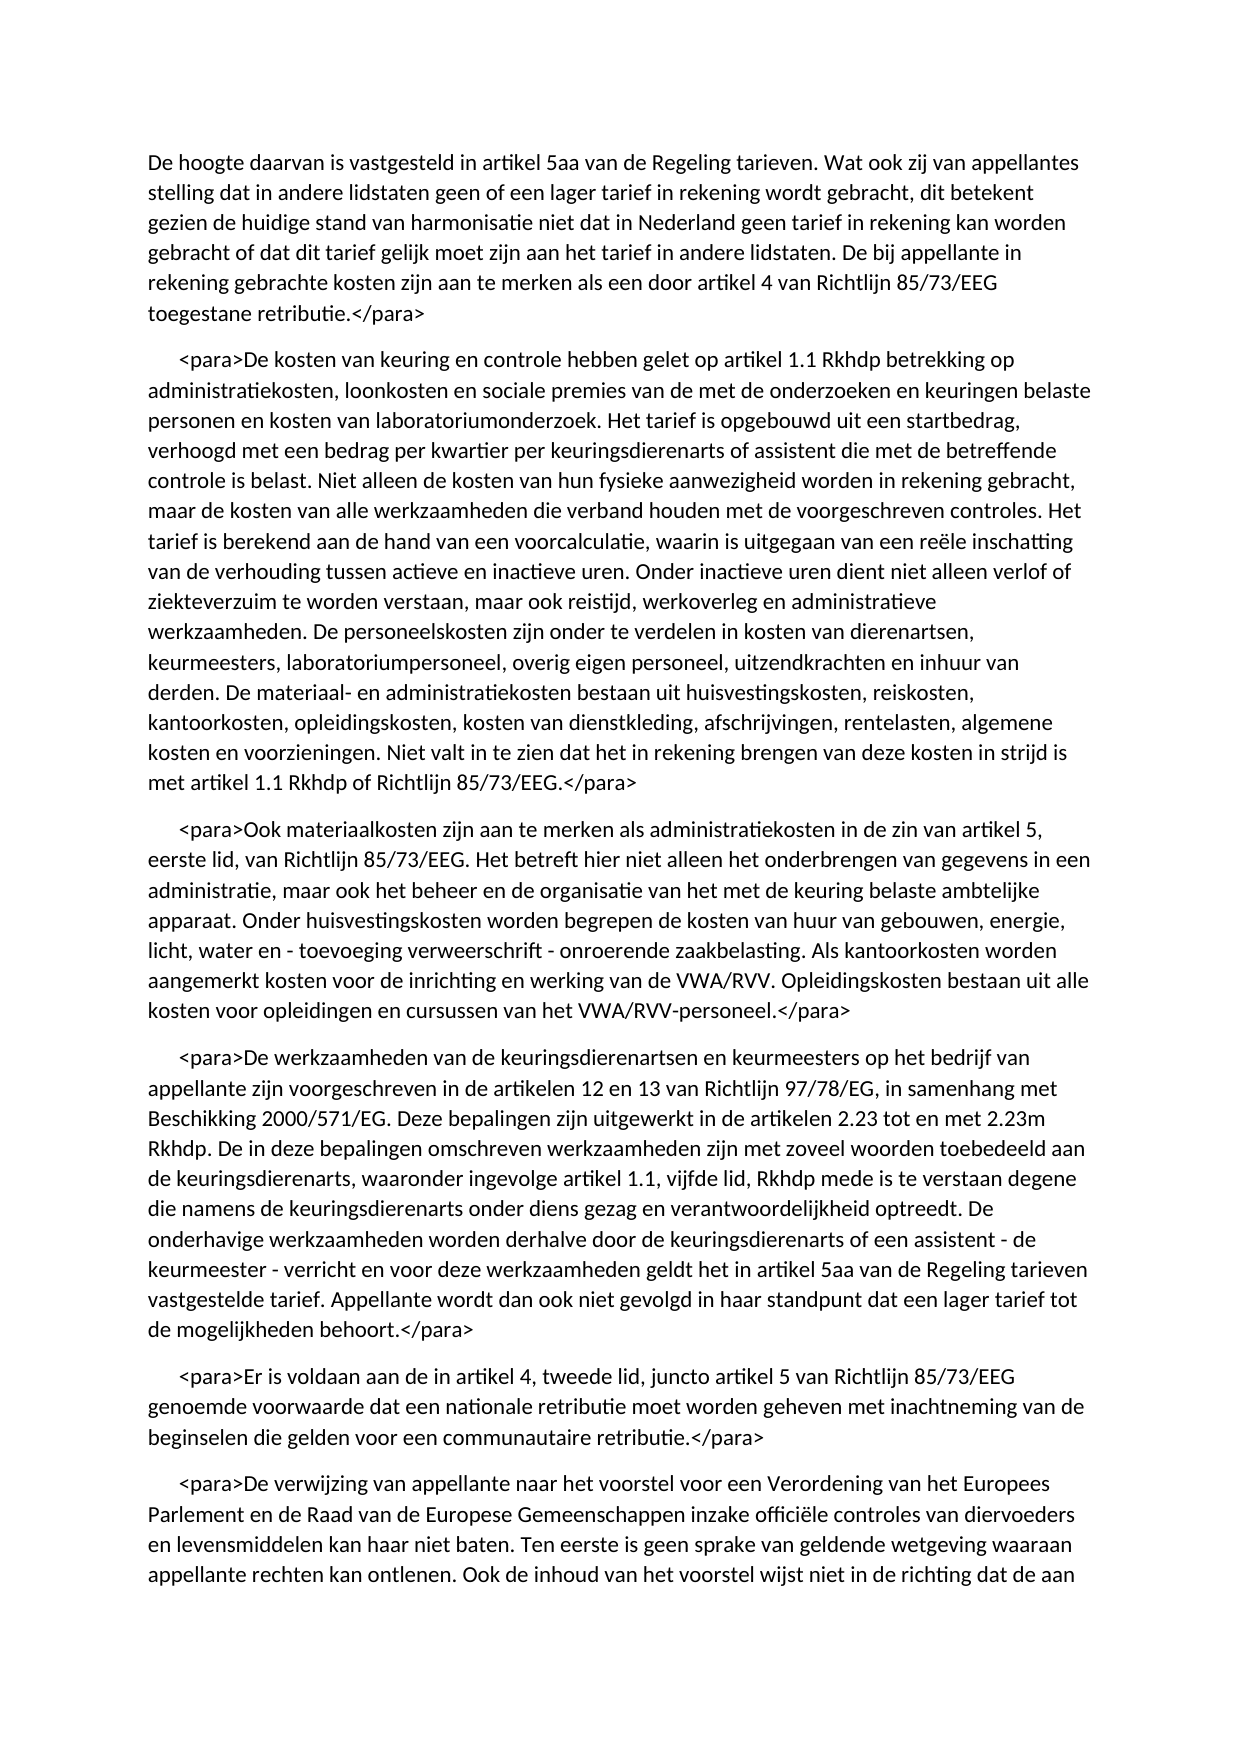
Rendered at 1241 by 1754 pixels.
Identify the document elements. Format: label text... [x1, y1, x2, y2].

text <para>De kosten van keuring en controle hebben gelet op artikel 1.1 Rkhdp betrekking op administratiekosten, loonkosten en sociale premies van de met de onderzoeken en keuringen belaste personen en kosten van laboratoriumonderzoek. Het tarief is opgebouwd uit een startbedrag, verhoogd met een bedrag per kwartier per keuringsdierenarts of assistent die met de betreffende controle is belast. Niet alleen de kosten van hun fysieke aanwezigheid worden in rekening gebracht, maar de kosten van alle werkzaamheden die verband houden met de voorgeschreven controles. Het tarief is berekend aan de hand van een voorcalculatie, waarin is uitgegaan van een reële inschatting van de verhouding tussen actieve en inactieve uren. Onder inactieve uren dient niet alleen verlof of ziekteverzuim te worden verstaan, maar ook reistijd, werkoverleg en administratieve werkzaamheden. De personeelskosten zijn onder te verdelen in kosten van dierenartsen, keurmeesters, laboratoriumpersoneel, overig eigen personeel, uitzendkrachten en inhuur van derden. De materiaal- en administratiekosten bestaan uit huisvestingskosten, reiskosten, kantoorkosten, opleidingskosten, kosten van dienstkleding, afschrijvingen, rentelasten, algemene kosten en voorzieningen. Niet valt in te zien dat het in rekening brengen van deze kosten in strijd is met artikel 1.1 Rkhdp of Richtlijn 85/73/EEG.</para> [148, 346, 1093, 796]
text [148, 148, 1093, 327]
text <para>De werkzaamheden van de keuringsdierenartsen en keurmeesters op het bedrijf van appellante zijn voorgeschreven in de artikelen 12 en 13 van Richtlijn 97/78/EG, in samenhang met Beschikking 2000/571/EG. Deze bepalingen zijn uitgewerkt in de artikelen 2.23 tot en met 2.23m Rkhdp. De in deze bepalingen omschreven werkzaamheden zijn met zoveel woorden toebedeeld aan de keuringsdierenarts, waaronder ingevolge artikel 1.1, vijfde lid, Rkhdp mede is te verstaan degene die namens de keuringsdierenarts onder diens gezag en verantwoordelijkheid optreedt. De onderhavige werkzaamheden worden derhalve door de keuringsdierenarts of een assistent - de keurmeester - verricht en voor deze werkzaamheden geldt het in artikel 5aa van de Regeling tarieven vastgestelde tarief. Appellante wordt dan ook niet gevolgd in haar standpunt dat een lager tarief tot de mogelijkheden behoort.</para> [148, 1043, 1093, 1343]
text <para>Er is voldaan aan de in artikel 4, tweede lid, juncto artikel 5 van Richtlijn 85/73/EEG genoemde voorwaarde dat een nationale retributie moet worden geheven met inachtneming van de beginselen die gelden voor een communautaire retributie.</para> [148, 1362, 1093, 1451]
text <para>Ook materiaalkosten zijn aan te merken als administratiekosten in de zin van artikel 5, eerste lid, van Richtlijn 85/73/EEG. Het betreft hier niet alleen het onderbrengen van gegevens in een administratie, maar ook het beheer en de organisatie van het met de keuring belaste ambtelijke apparaat. Onder huisvestingskosten worden begrepen de kosten van huur van gebouwen, energie, licht, water en - toevoeging verweerschrift - onroerende zaakbelasting. Als kantoorkosten worden aangemerkt kosten voor de inrichting en werking van de VWA/RVV. Opleidingskosten bestaan uit alle kosten voor opleidingen en cursussen van het VWA/RVV-personeel.</para> [148, 815, 1093, 1024]
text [148, 1469, 1093, 1588]
